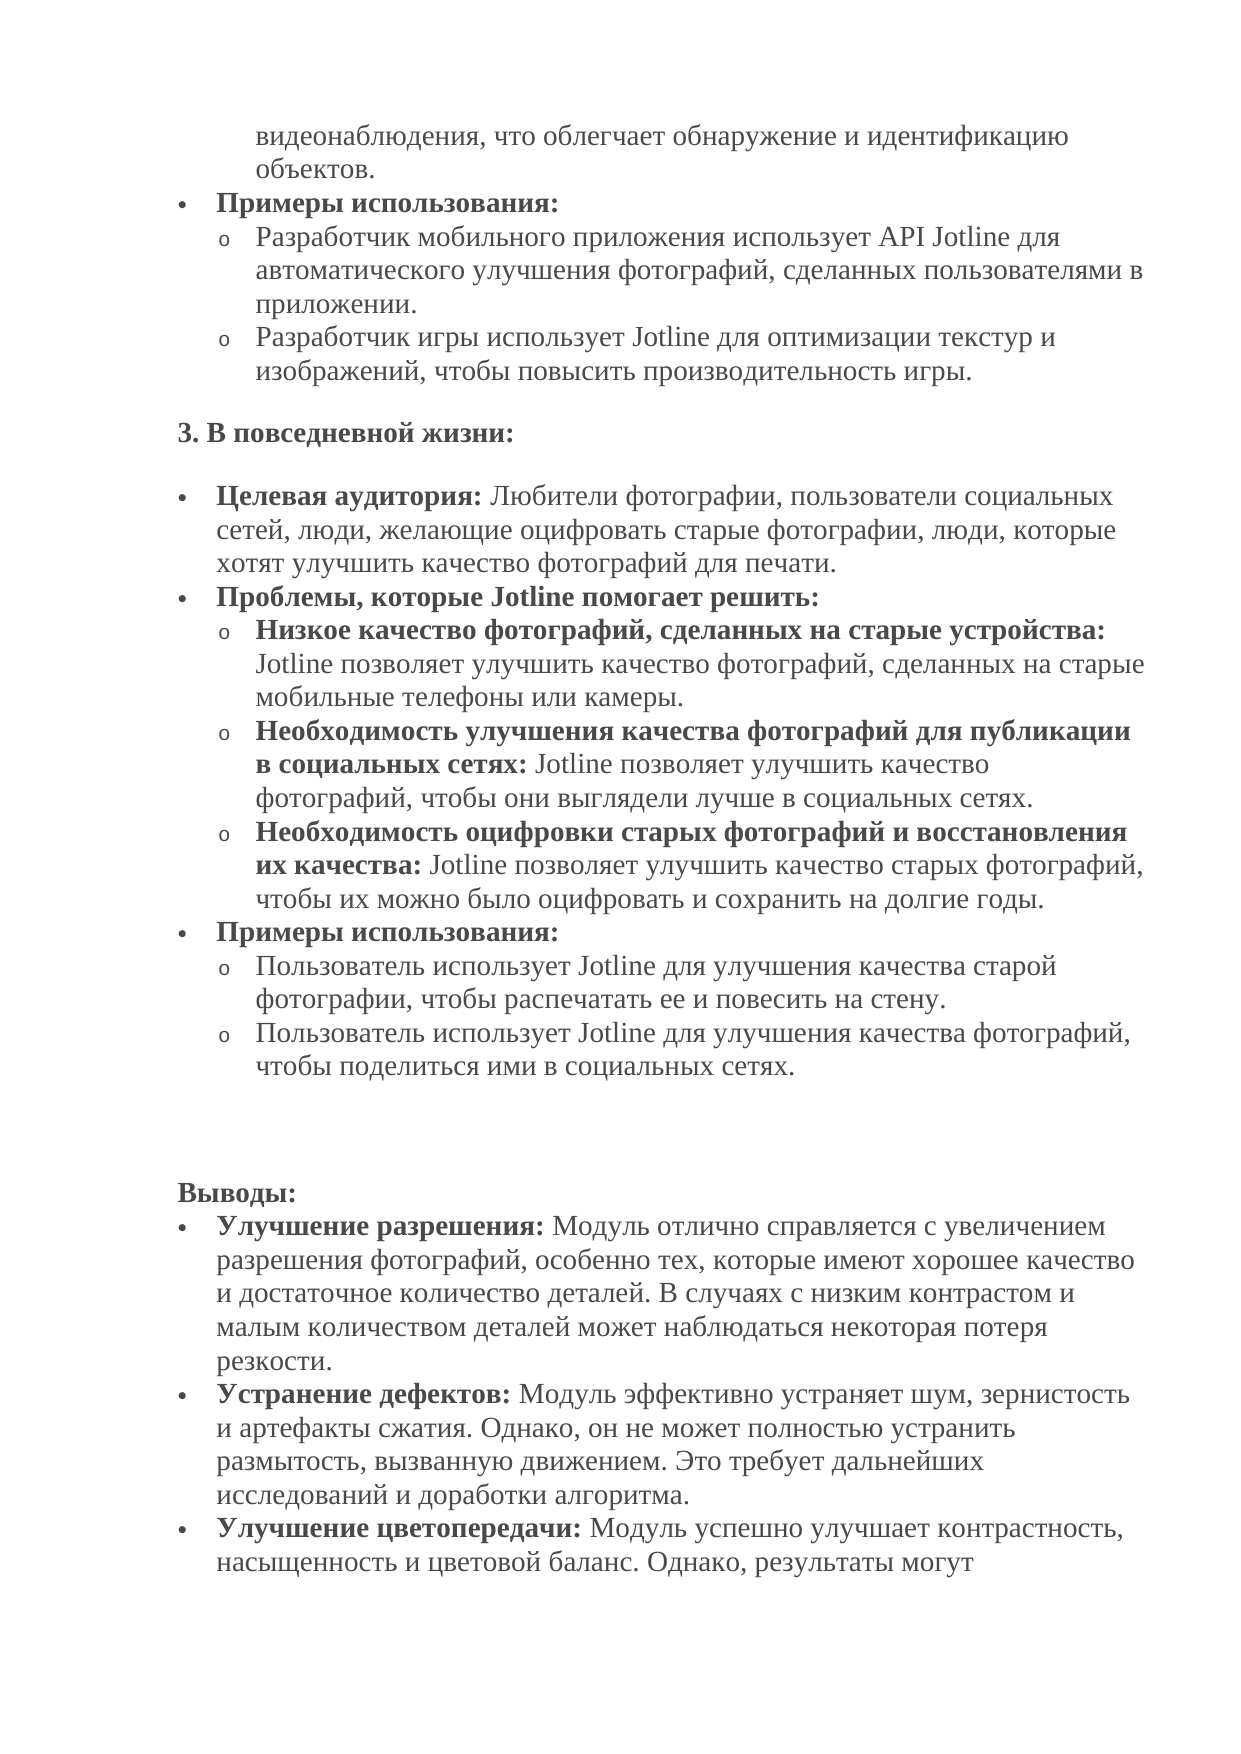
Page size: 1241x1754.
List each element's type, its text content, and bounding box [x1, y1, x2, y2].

list Необходимость оцифровки старых фотографий и восстановления их качества: Jotline позволяет улучшить качество старых фотографий, чтобы их можно было оцифровать и сохранить на долгие годы. [218, 814, 1152, 914]
list Необходимость улучшения качества фотографий для публикации в социальных сетях: Jotline позволяет улучшить качество фотографий, чтобы они выглядели лучше в социальных сетях. [218, 713, 1152, 814]
list Пользователь использует Jotline для улучшения качества старой фотографии, чтобы распечатать ее и повесить на стену. [218, 948, 1152, 1015]
text 3. В повседневной жизни: [177, 416, 1152, 449]
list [218, 118, 1152, 185]
text Выводы: [177, 1175, 1152, 1208]
list Устранение дефектов: Модуль эффективно устраняет шум, зернистость и артефакты сжатия. Однако, он не может полностью устранить размытость, вызванную движением. Это требует дальнейших исследований и доработки алгоритма. [179, 1376, 1152, 1510]
list Примеры использования: [179, 914, 1152, 948]
list Улучшение разрешения: Модуль отлично справляется с увеличением разрешения фотографий, особенно тех, которые имеют хорошее качество и достаточное количество деталей. В случаях с низким контрастом и малым количеством деталей может наблюдаться некоторая потеря резкости. [179, 1208, 1152, 1376]
list Разработчик игры использует Jotline для оптимизации текстур и изображений, чтобы повысить производительность игры. [218, 319, 1152, 386]
list Целевая аудитория: Любители фотографии, пользователи социальных сетей, люди, желающие оцифровать старые фотографии, люди, которые хотят улучшить качество фотографий для печати. [179, 478, 1152, 579]
list Разработчик мобильного приложения использует API Jotline для автоматического улучшения фотографий, сделанных пользователями в приложении. [218, 219, 1152, 319]
list Пользователь использует Jotline для улучшения качества фотографий, чтобы поделиться ими в социальных сетях. [218, 1015, 1152, 1082]
list Низкое качество фотографий, сделанных на старые устройства: Jotline позволяет улучшить качество фотографий, сделанных на старые мобильные телефоны или камеры. [218, 612, 1152, 713]
list Примеры использования: [179, 185, 1152, 219]
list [179, 1510, 1152, 1577]
list Проблемы, которые Jotline помогает решить: [179, 579, 1152, 612]
